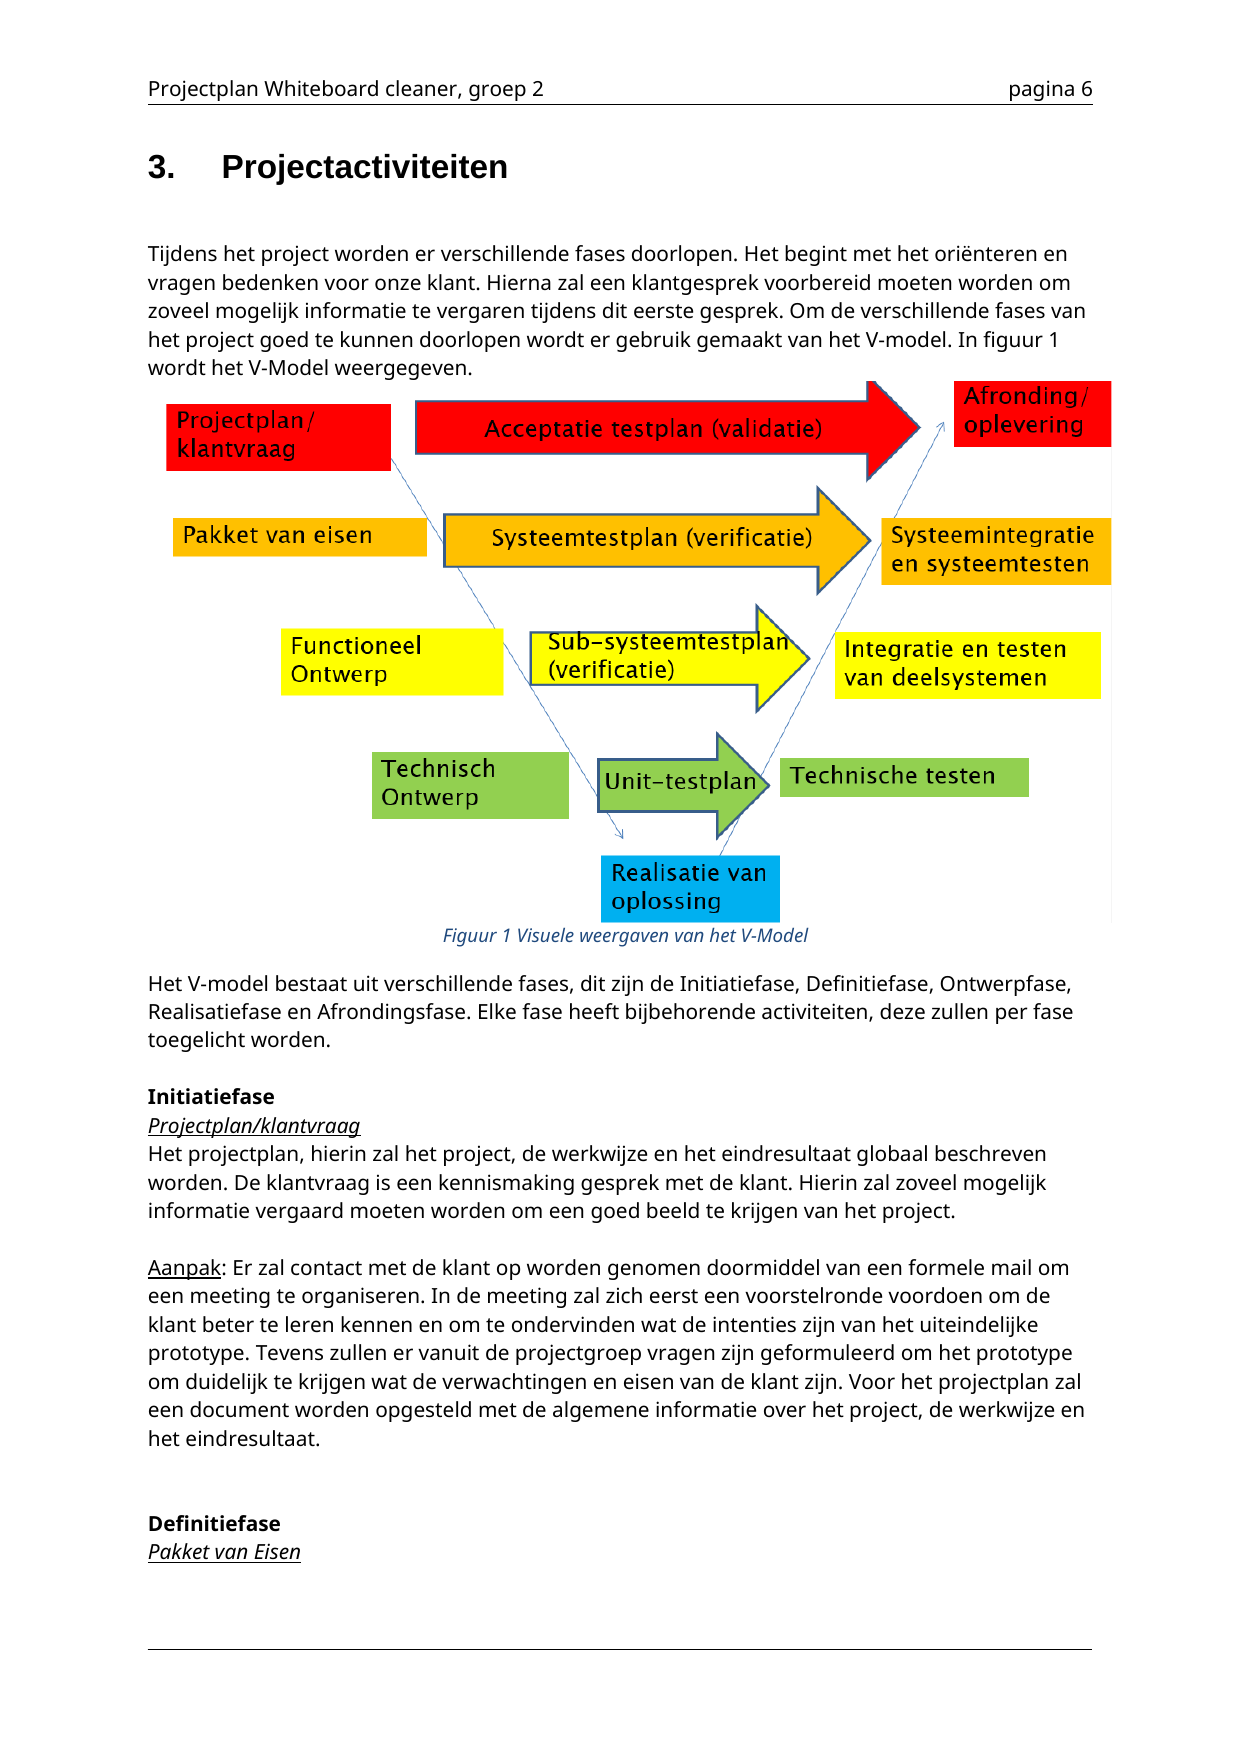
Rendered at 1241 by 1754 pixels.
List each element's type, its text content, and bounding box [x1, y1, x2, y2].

text Het V-model bestaat uit verschillende fases, dit zijn de Initiatiefase, Definitiefase, Ontwerpfase, Realisatiefase en Afrondingsfase. Elke fase heeft bijbehorende activiteiten, deze zullen per fase toegelicht worden. [148, 969, 1093, 1054]
text Tijdens het project worden er verschillende fases doorlopen. Het begint met het oriënteren en vragen bedenken voor onze klant. Hierna zal een klantgesprek voorbereid moeten worden om zoveel mogelijk informatie te vergaren tijdens dit eerste gesprek. Om de verschillende fases van het project goed te kunnen doorlopen wordt er gebruik gemaakt van het V-model. In figuur 1 wordt het V-Model weergegeven. [148, 239, 1093, 382]
text Definitiefase [148, 1509, 1093, 1537]
text Pakket van Eisen [148, 1537, 1093, 1566]
text Figuur 1 Visuele weergaven van het V-Model [369, 923, 1093, 948]
text Het projectplan, hierin zal het project, de werkwijze en het eindresultaat globaal beschreven worden. De klantvraag is een kennismaking gesprek met de klant. Hierin zal zoveel mogelijk informatie vergaard moeten worden om een goed beeld te krijgen van het project. [148, 1139, 1093, 1224]
text Aanpak: Er zal contact met de klant op worden genomen doormiddel van een formele mail om een meeting te organiseren. In de meeting zal zich eerst een voorstelronde voordoen om de klant beter te leren kennen en om te ondervinden wat de intenties zijn van het uiteindelijke prototype. Tevens zullen er vanuit de projectgroep vragen zijn geformuleerd om het prototype om duidelijk te krijgen wat de verwachtingen en eisen van de klant zijn. Voor het projectplan zal een document worden opgesteld met de algemene informatie over het project, de werkwijze en het eindresultaat. [148, 1253, 1093, 1452]
text Initiatiefase [148, 1082, 1093, 1111]
subtitle 3. Projectactiviteiten [148, 148, 1093, 186]
text Projectplan/klantvraag [148, 1111, 1093, 1139]
